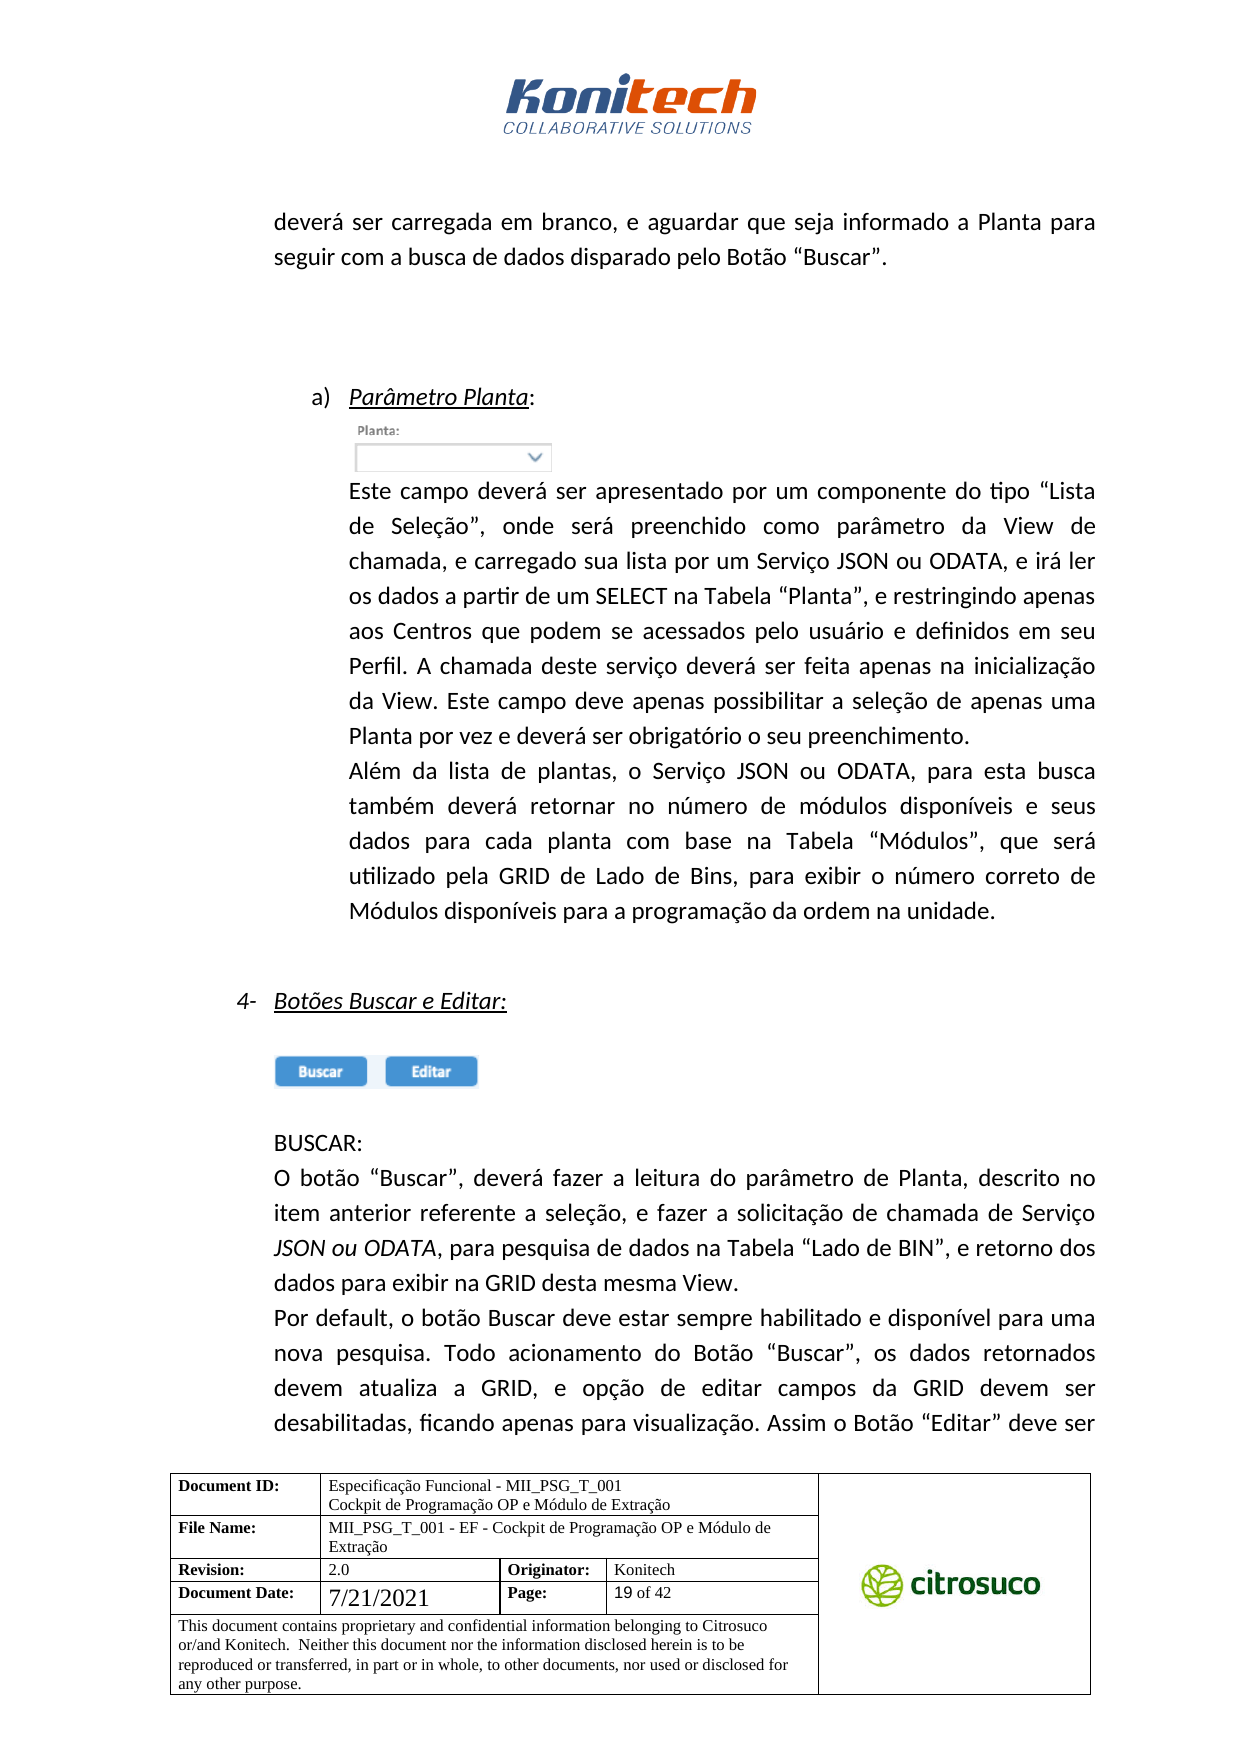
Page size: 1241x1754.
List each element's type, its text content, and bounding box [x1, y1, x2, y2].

list Além da lista de plantas, o Serviço JSON ou ODATA, para esta busca também deverá retornar no número de módulos disponíveis e seus dados para cada planta com base na Tabela “Módulos”, que será utilizado pela GRID de Lado de Bins, para exibir o número correto de Módulos disponíveis para a programação da ordem na unidade. [349, 756, 1097, 926]
list O botão “Buscar”, deverá fazer a leitura do parâmetro de Planta, descrito no item anterior referente a seleção, e fazer a solicitação de chamada de Serviço JSON ou ODATA, para pesquisa de dados na Tabela “Lado de BIN”, e retorno dos dados para exibir na GRID desta mesma View. [274, 1163, 1097, 1298]
picture [273, 1055, 480, 1089]
list Botões Buscar e Editar: [236, 985, 1097, 1015]
list Parâmetro Planta: [311, 381, 1097, 412]
list BUSCAR: [274, 1128, 1097, 1158]
picture [833, 1519, 1081, 1650]
list Este campo deverá ser apresentado por um componente do tipo “Lista de Seleção”, onde será preenchido como parâmetro da View de chamada, e carregado sua lista por um Serviço JSON ou ODATA, e irá ler os dados a partir de um SELECT na Tabela “Planta”, e restringindo apenas aos Centros que podem se acessados pelo usuário e definidos em seu Perfil. A chamada deste serviço deverá ser feita apenas na inicialização da View. Este campo deve apenas possibilitar a seleção de apenas uma Planta por vez e deverá ser obrigatório o seu preenchimento. [349, 476, 1097, 751]
picture [503, 73, 757, 134]
